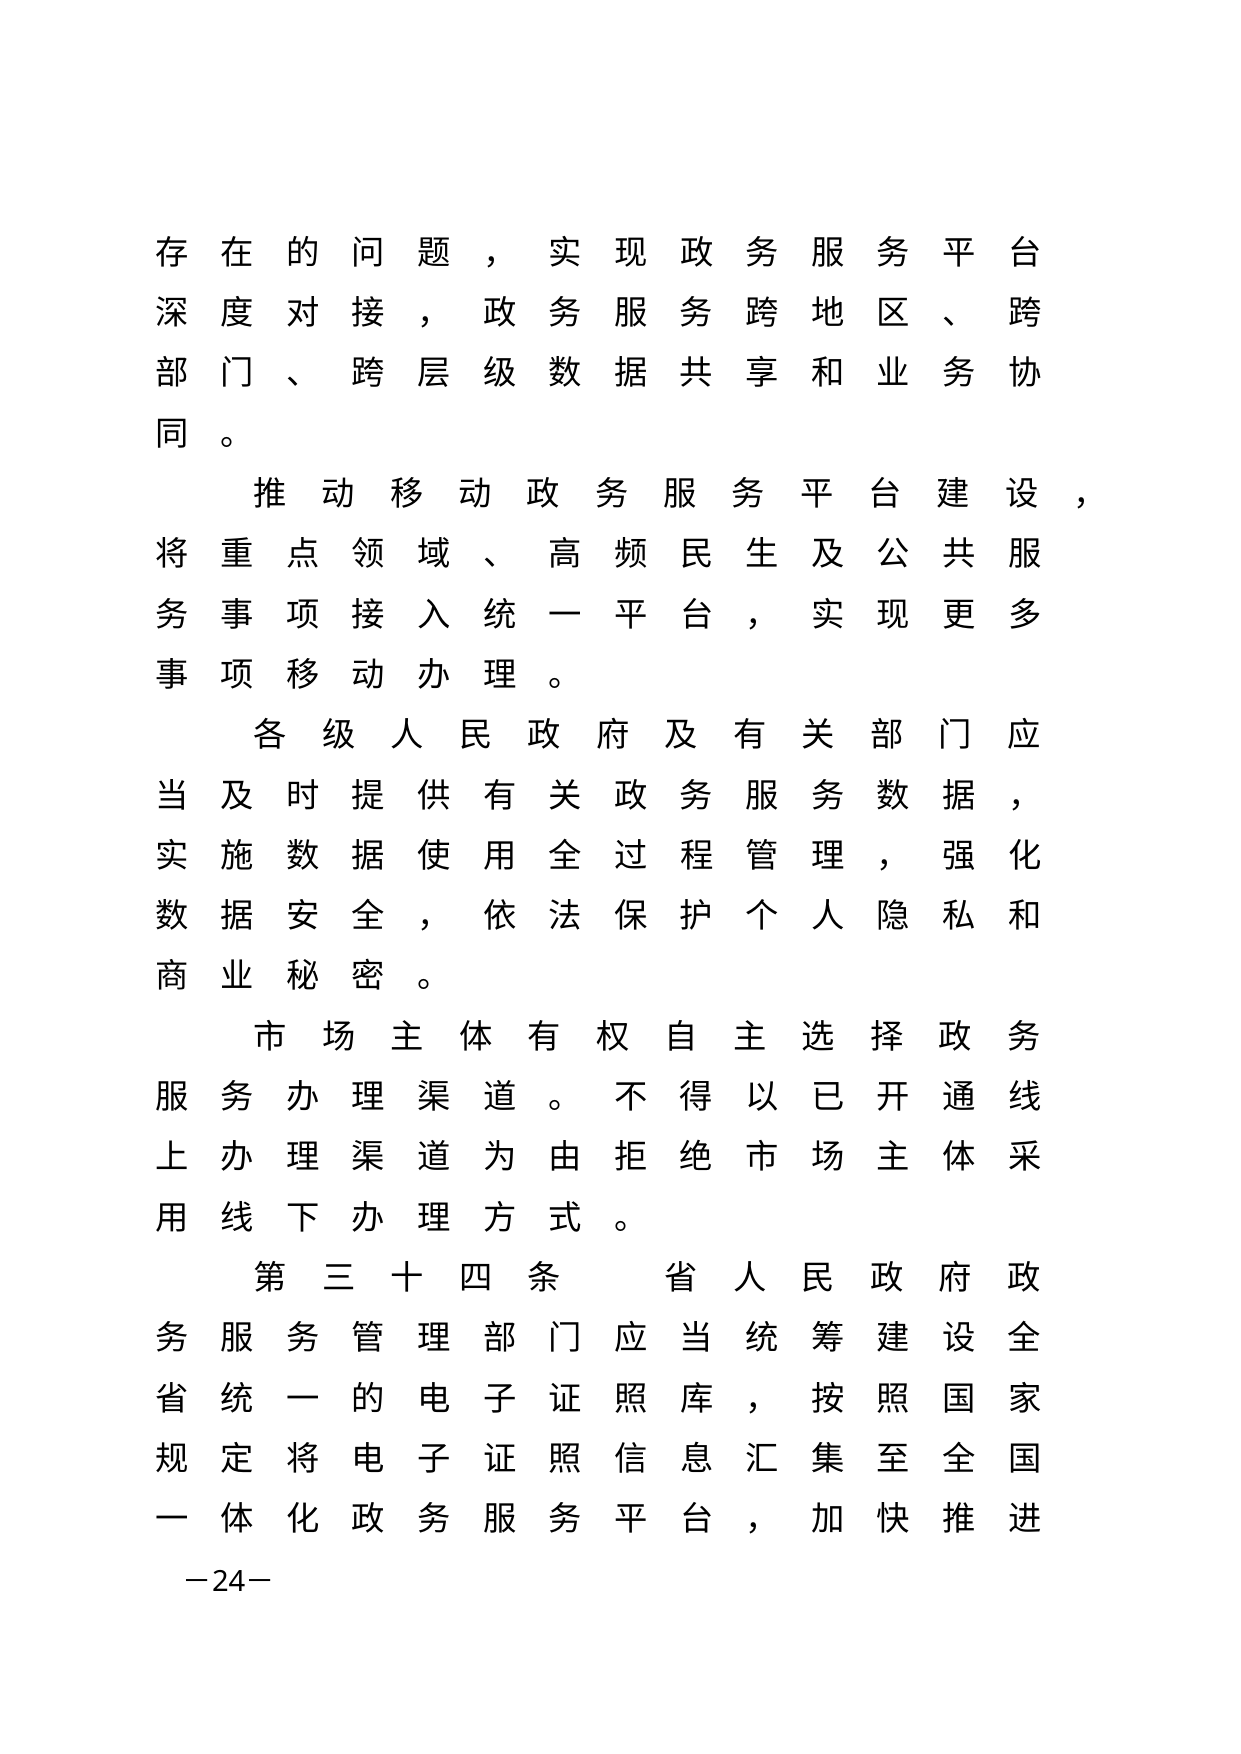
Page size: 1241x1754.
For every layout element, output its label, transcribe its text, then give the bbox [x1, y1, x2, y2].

text 推动移动政务服务平台建设，将重点领域、高频民生及公共服务事项接入统一平台，实现更多事项移动办理。 [155, 461, 1073, 702]
text 第三十四条 省人民政府政务服务管理部门应当统筹建设全省统一的电子证照库，按照国家规定将电子证照信息汇集至全国一体化政务服务平台，加快推进电子证照、电子合同、电子签章等应用，推动实现政务服务事项高效快捷办理。 [155, 1245, 1073, 1546]
text 市场主体有权自主选择政务服务办理渠道。不得以已开通线上办理渠道为由拒绝市场主体采用线下办理方式。 [155, 1003, 1073, 1245]
text 各级人民政府及有关部门应当及时提供有关政务服务数据，实施数据使用全过程管理，强化数据安全，依法保护个人隐私和商业秘密。 [155, 702, 1073, 1003]
text 第三十三条 省人民政府政务服务管理部门应当会同有关部门，加快建设和完善全省一体化在线政务服务平台，推动线下和线上政务服务融合，实现一网通办、跨域通办；统筹推进各地区各部门在线政务服务，协调解决存在的问题，实现政务服务平台深度对接，政务服务跨地区、跨部门、跨层级数据共享和业务协同。 [155, 219, 1073, 461]
